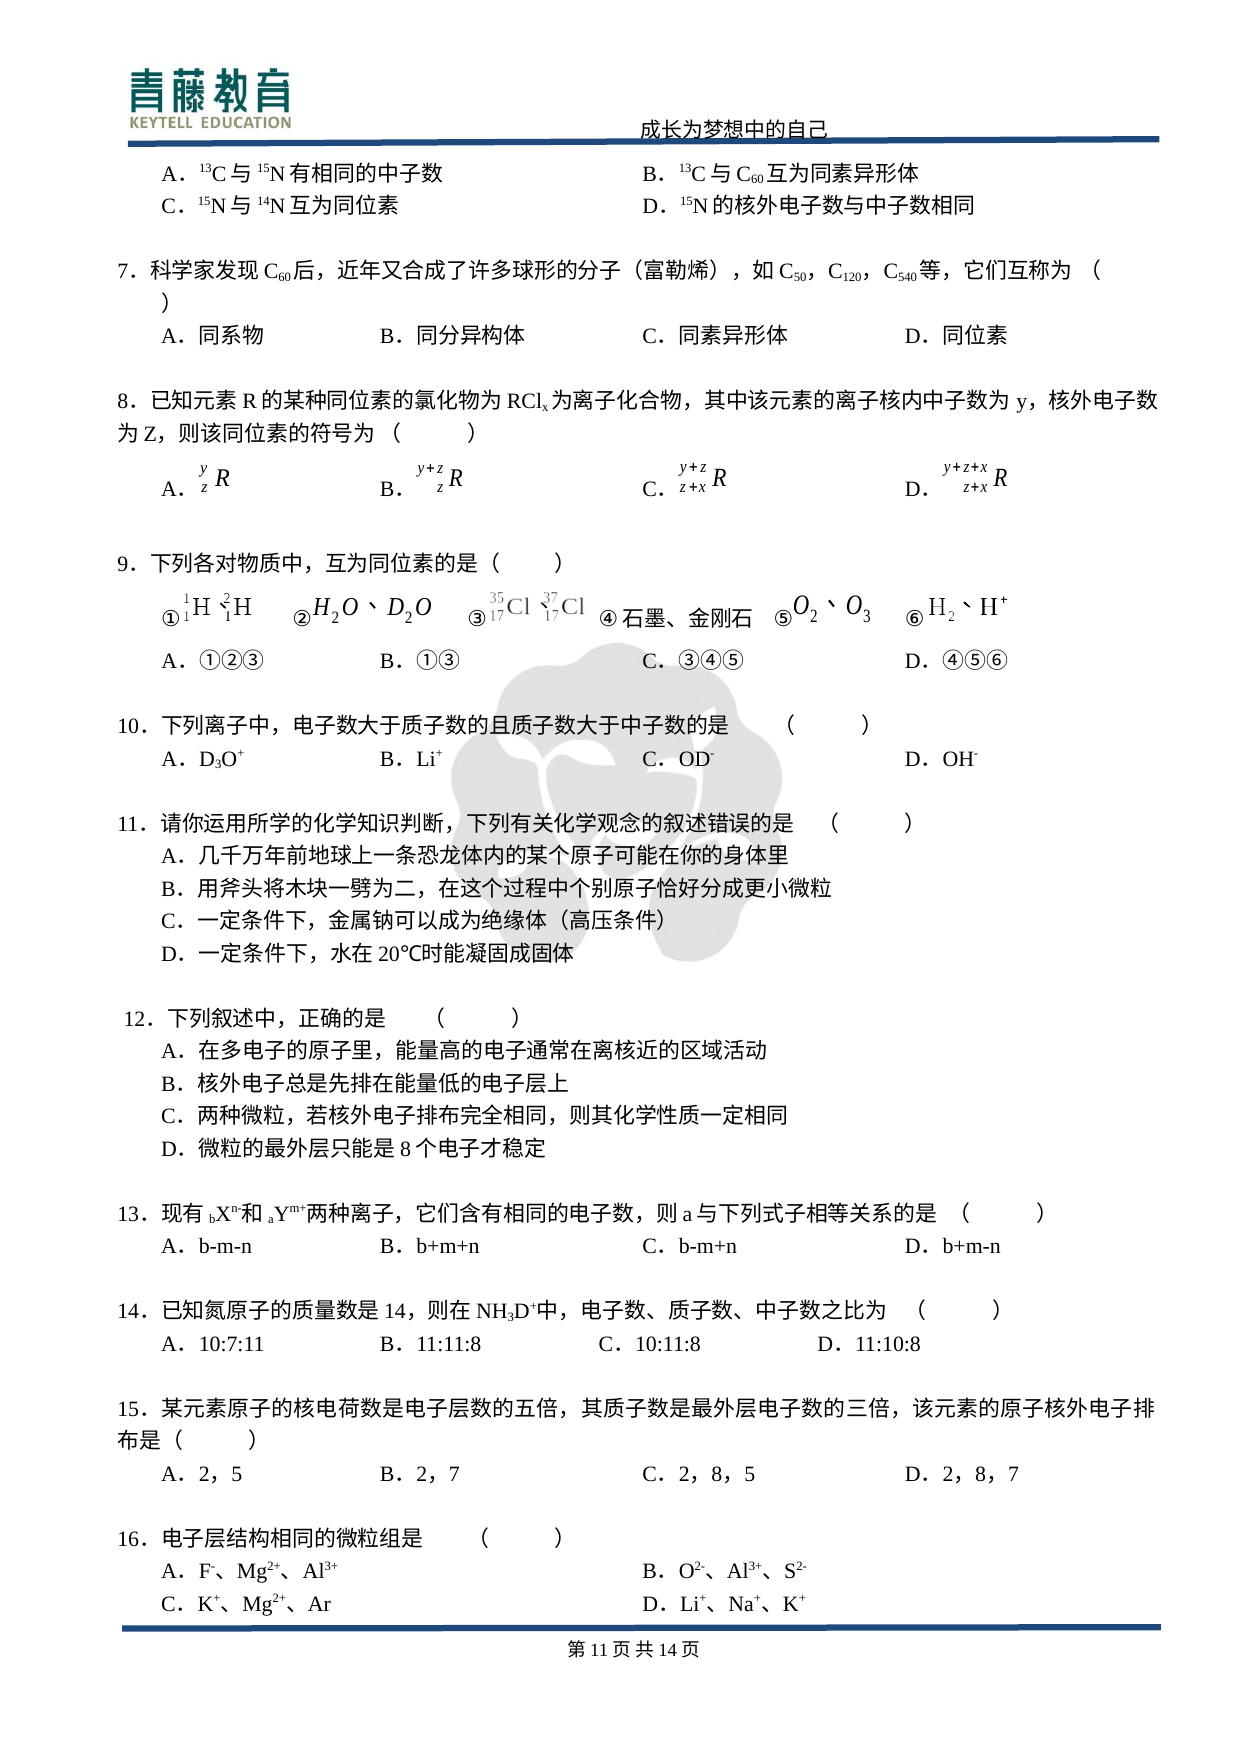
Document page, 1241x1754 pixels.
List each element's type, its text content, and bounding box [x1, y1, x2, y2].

text 7．科学家发现C60后，近年又合成了许多球形的分子（富勒烯），如C50，C120，C540等，它们互称为 （ ） [117, 253, 1159, 318]
text C．15N与14N互为同位素 D．15N的核外电子数与中子数相同 [117, 188, 1159, 253]
text 14．已知氮原子的质量数是14，则在NH3D+中，电子数、质子数、中子数之比为 （ ） [117, 1293, 1159, 1326]
text 16．电子层结构相同的微粒组是 （ ） [117, 1521, 1159, 1553]
text 8．已知元素R的某种同位素的氯化物为RClx为离子化合物，其中该元素的离子核内中子数为y，核外电子数为Z，则该同位素的符号为 （ ） [117, 383, 1159, 448]
text A．①②③ B．①③ C．③④⑤ D．④⑤⑥ [117, 643, 1159, 676]
text A．2，5 B．2，7 C．2，8，5 D．2，8，7 [117, 1456, 1159, 1488]
picture [113, 51, 303, 134]
text 9．下列各对物质中，互为同位素的是（ ） ① ② ③ ④石墨、金刚石 ⑤ ⑥ [117, 546, 1159, 643]
text A．同系物 B．同分异构体 C．同素异形体 D．同位素 [117, 318, 1159, 351]
text A．13C与15N有相同的中子数 B．13C与C60互为同素异形体 [117, 156, 1159, 188]
text 12．下列叙述中，正确的是 （ ） [79, 1001, 1159, 1033]
text C．两种微粒，若核外电子排布完全相同，则其化学性质一定相同 [117, 1098, 1159, 1131]
text A． B． C． D． [117, 448, 1159, 513]
text 10．下列离子中，电子数大于质子数的且质子数大于中子数的是 （ ） [117, 708, 1159, 741]
text 13．现有bXn-和aYm+两种离子，它们含有相同的电子数，则a与下列式子相等关系的是 （ ） [117, 1196, 1159, 1228]
text A．D3O+ B．Li+ C．OD- D．OH- [117, 741, 1159, 773]
text C．一定条件下，金属钠可以成为绝缘体（高压条件） [117, 903, 1159, 936]
text D．微粒的最外层只能是8个电子才稳定 [117, 1131, 1159, 1163]
text B．用斧头将木块一劈为二，在这个过程中个别原子恰好分成更小微粒 [117, 871, 1159, 903]
text A．10:7:11 B．11:11:8 C．10:11:8 D．11:10:8 [161, 1326, 1159, 1358]
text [117, 1586, 1159, 1618]
text 11．请你运用所学的化学知识判断，下列有关化学观念的叙述错误的是 （ ） [117, 806, 1159, 838]
text B．核外电子总是先排在能量低的电子层上 [117, 1066, 1159, 1098]
text A．F-、Mg2+、Al3+ B．O2-、Al3+、S2- [117, 1553, 1159, 1586]
text A．几千万年前地球上一条恐龙体内的某个原子可能在你的身体里 [117, 838, 1159, 871]
text D．一定条件下，水在20℃时能凝固成固体 [117, 936, 1159, 1001]
text A．b-m-n B．b+m+n C．b-m+n D．b+m-n [117, 1228, 1159, 1261]
text 15．某元素原子的核电荷数是电子层数的五倍，其质子数是最外层电子数的三倍，该元素的原子核外电子排布是 （ ） [117, 1391, 1159, 1456]
text A．在多电子的原子里，能量高的电子通常在离核近的区域活动 [117, 1033, 1159, 1066]
